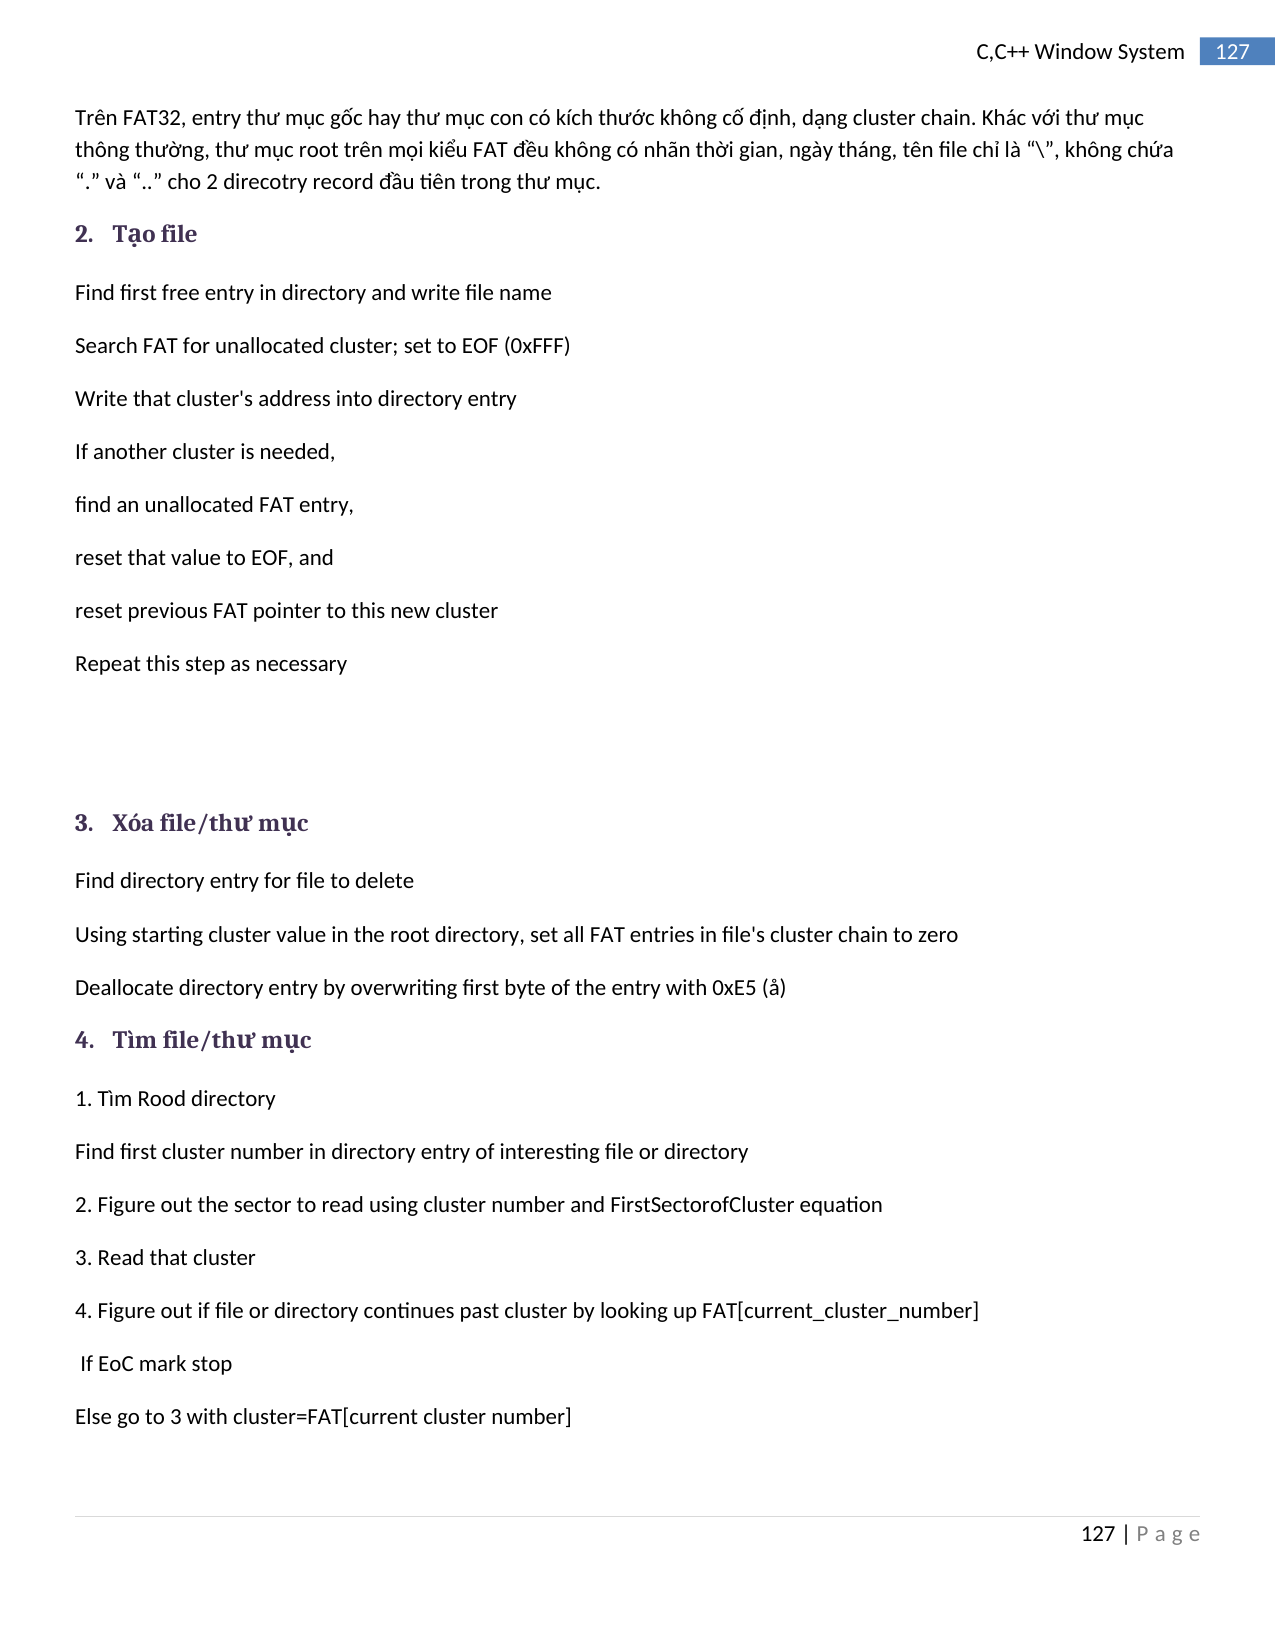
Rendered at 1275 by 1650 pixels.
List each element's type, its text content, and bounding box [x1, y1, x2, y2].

text If EoC mark stop [75, 1349, 1200, 1377]
text 2. Figure out the sector to read using cluster number and FirstSectorofCluster equation [75, 1190, 1200, 1218]
text Search FAT for unallocated cluster; set to EOF (0xFFF) [75, 331, 1200, 359]
subtitle Tạo file [75, 220, 1200, 249]
text 3. Read that cluster [75, 1243, 1200, 1271]
text Find directory entry for file to delete [75, 867, 1200, 895]
text Find first cluster number in directory entry of interesting file or directory [75, 1137, 1200, 1165]
subtitle Xóa file/thư mục [75, 809, 1200, 837]
text Else go to 3 with cluster=FAT[current cluster number] [75, 1402, 1200, 1430]
text reset that value to EOF, and [75, 543, 1200, 572]
text Using starting cluster value in the root directory, set all FAT entries in file's cluster chain to zero [75, 920, 1200, 948]
text reset previous FAT pointer to this new cluster [75, 597, 1200, 624]
text Deallocate directory entry by overwriting first byte of the entry with 0xE5 (å) [75, 973, 1200, 1001]
text 4. Figure out if file or directory continues past cluster by looking up FAT[current_cluster_number] [75, 1296, 1200, 1324]
text If another cluster is needed, [75, 437, 1200, 466]
subtitle Tìm file/thư mục [75, 1026, 1200, 1054]
text Repeat this step as necessary [75, 649, 1200, 678]
text Find first free entry in directory and write file name [75, 278, 1200, 306]
text Trên FAT32, entry thư mục gốc hay thư mục con có kích thước không cố định, dạng cluster chain. Khác với thư mục thông thường, thư mục root trên mọi kiểu FAT đều không có nhãn thời gian, ngày tháng, tên file chỉ là “\”, không chứa “.” và “..” cho 2 direcotry record đầu tiên trong thư mục. [75, 103, 1200, 195]
text 1. Tìm Rood directory [75, 1084, 1200, 1112]
text find an unallocated FAT entry, [75, 491, 1200, 518]
text Write that cluster's address into directory entry [75, 384, 1200, 412]
